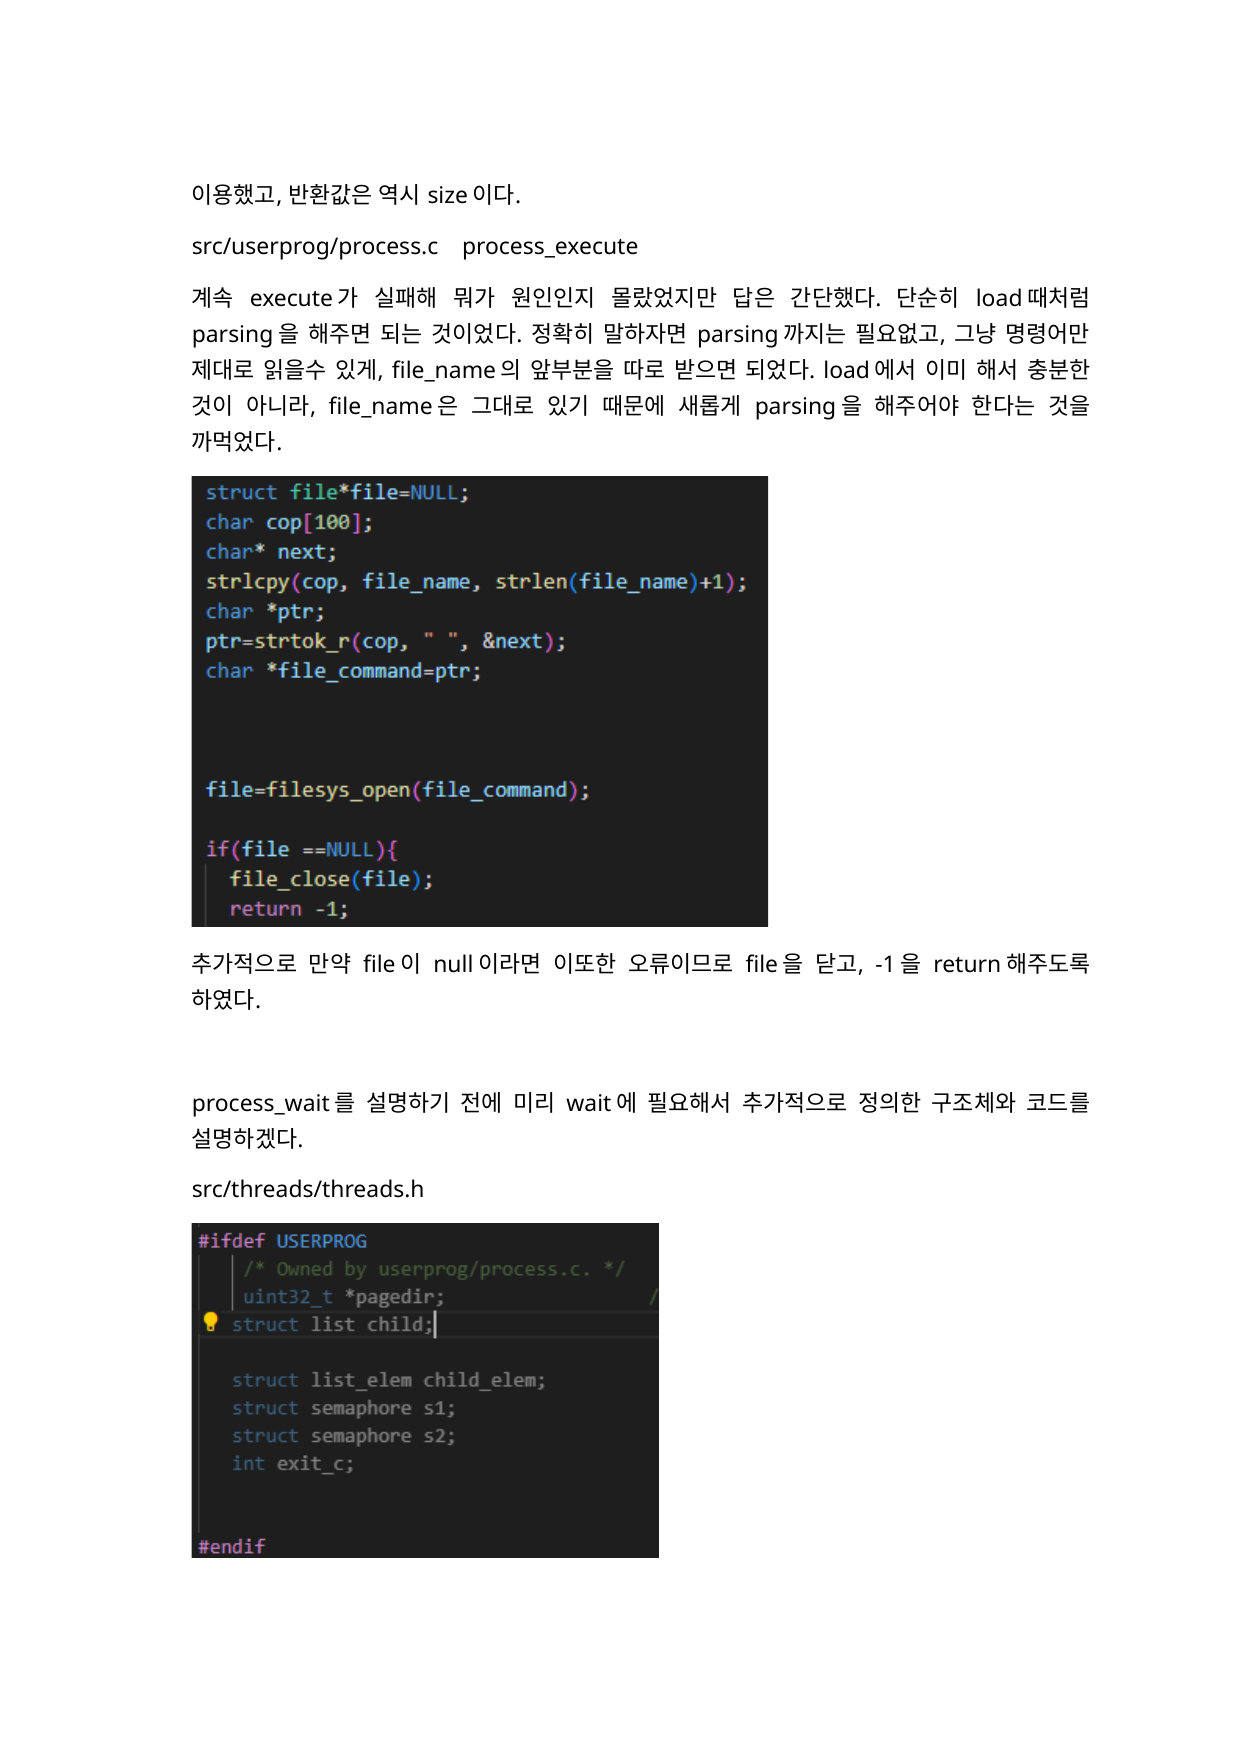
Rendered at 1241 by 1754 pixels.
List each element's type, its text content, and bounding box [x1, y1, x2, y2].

text process_wait를 설명하기 전에 미리 wait에 필요해서 추가적으로 정의한 구조체와 코드를 설명하겠다. [192, 1084, 1090, 1154]
text 추가적으로 만약 file이 null이라면 이또한 오류이므로 file을 닫고, -1을 return해주도록 하였다. [192, 946, 1090, 1015]
picture [191, 476, 769, 927]
text 계속 execute가 실패해 뭐가 원인인지 몰랐었지만 답은 간단했다. 단순히 load때처럼 parsing을 해주면 되는 것이었다. 정확히 말하자면 parsing까지는 필요없고, 그냥 명령어만 제대로 읽을수 있게, file_name의 앞부분을 따로 받으면 되었다. load에서 이미 해서 충분한 것이 아니라, file_name은 그대로 있기 때문에 새롭게 parsing을 해주어야 한다는 것을 까먹었다. [192, 280, 1090, 457]
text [192, 177, 1090, 211]
picture [191, 1223, 659, 1558]
text src/threads/threads.h [192, 1173, 1090, 1204]
text src/userprog/process.c process_execute [192, 230, 1090, 261]
